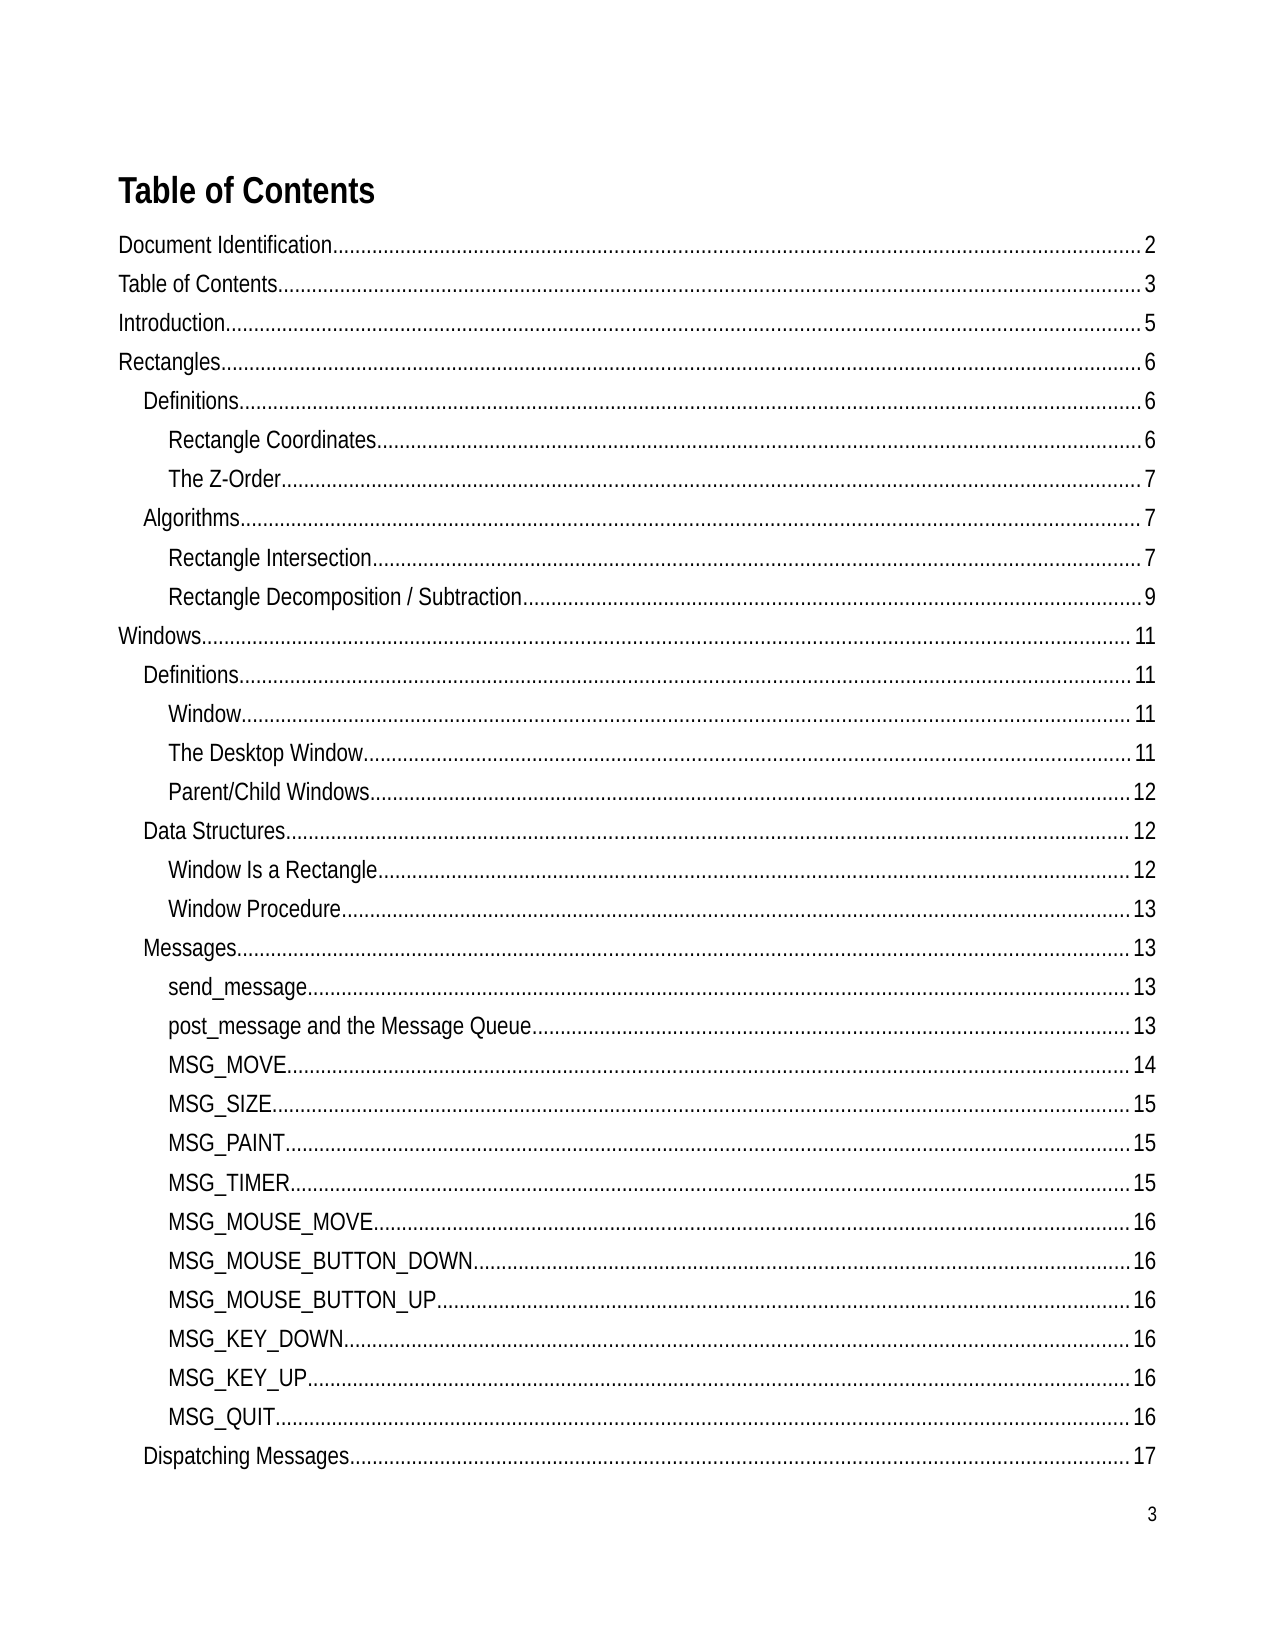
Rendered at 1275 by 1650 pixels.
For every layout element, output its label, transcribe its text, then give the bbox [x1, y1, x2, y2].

text Data Structures 12 [143, 816, 1157, 844]
text Rectangle Decomposition / Subtraction 9 [168, 582, 1157, 610]
text post_message and the Message Queue 13 [168, 1011, 1157, 1040]
text Window 11 [168, 699, 1157, 727]
text MSG_SIZE 15 [168, 1089, 1157, 1118]
text The Desktop Window 11 [168, 738, 1157, 766]
text Algorithms 7 [143, 503, 1157, 532]
text Messages 13 [143, 933, 1157, 962]
text Definitions 6 [143, 386, 1157, 415]
text Rectangle Intersection 7 [168, 542, 1157, 571]
text MSG_KEY_DOWN 16 [168, 1324, 1157, 1352]
text Window Procedure 13 [168, 894, 1157, 923]
text MSG_MOVE 14 [168, 1050, 1157, 1079]
text MSG_MOUSE_MOVE 16 [168, 1207, 1157, 1235]
text Parent/Child Windows 12 [168, 777, 1157, 806]
text Windows 11 [118, 621, 1157, 649]
text Table of Contents 3 [118, 269, 1157, 298]
text Rectangles 6 [118, 347, 1157, 376]
text MSG_QUIT 16 [168, 1402, 1157, 1431]
text Introduction 5 [118, 308, 1157, 337]
text MSG_PAINT 15 [168, 1128, 1157, 1157]
text Document Identification 2 [118, 230, 1157, 259]
text Dispatching Messages 17 [143, 1441, 1157, 1469]
text MSG_MOUSE_BUTTON_DOWN 16 [168, 1246, 1157, 1274]
text The Z-Order 7 [168, 464, 1157, 493]
text MSG_TIMER 15 [168, 1167, 1157, 1196]
text MSG_MOUSE_BUTTON_UP 16 [168, 1285, 1157, 1313]
text send_message 13 [168, 972, 1157, 1001]
text Rectangle Coordinates 6 [168, 425, 1157, 454]
subtitle Table of Contents [118, 168, 1157, 211]
text Window Is a Rectangle 12 [168, 855, 1157, 884]
text Definitions 11 [143, 660, 1157, 688]
text MSG_KEY_UP 16 [168, 1363, 1157, 1391]
